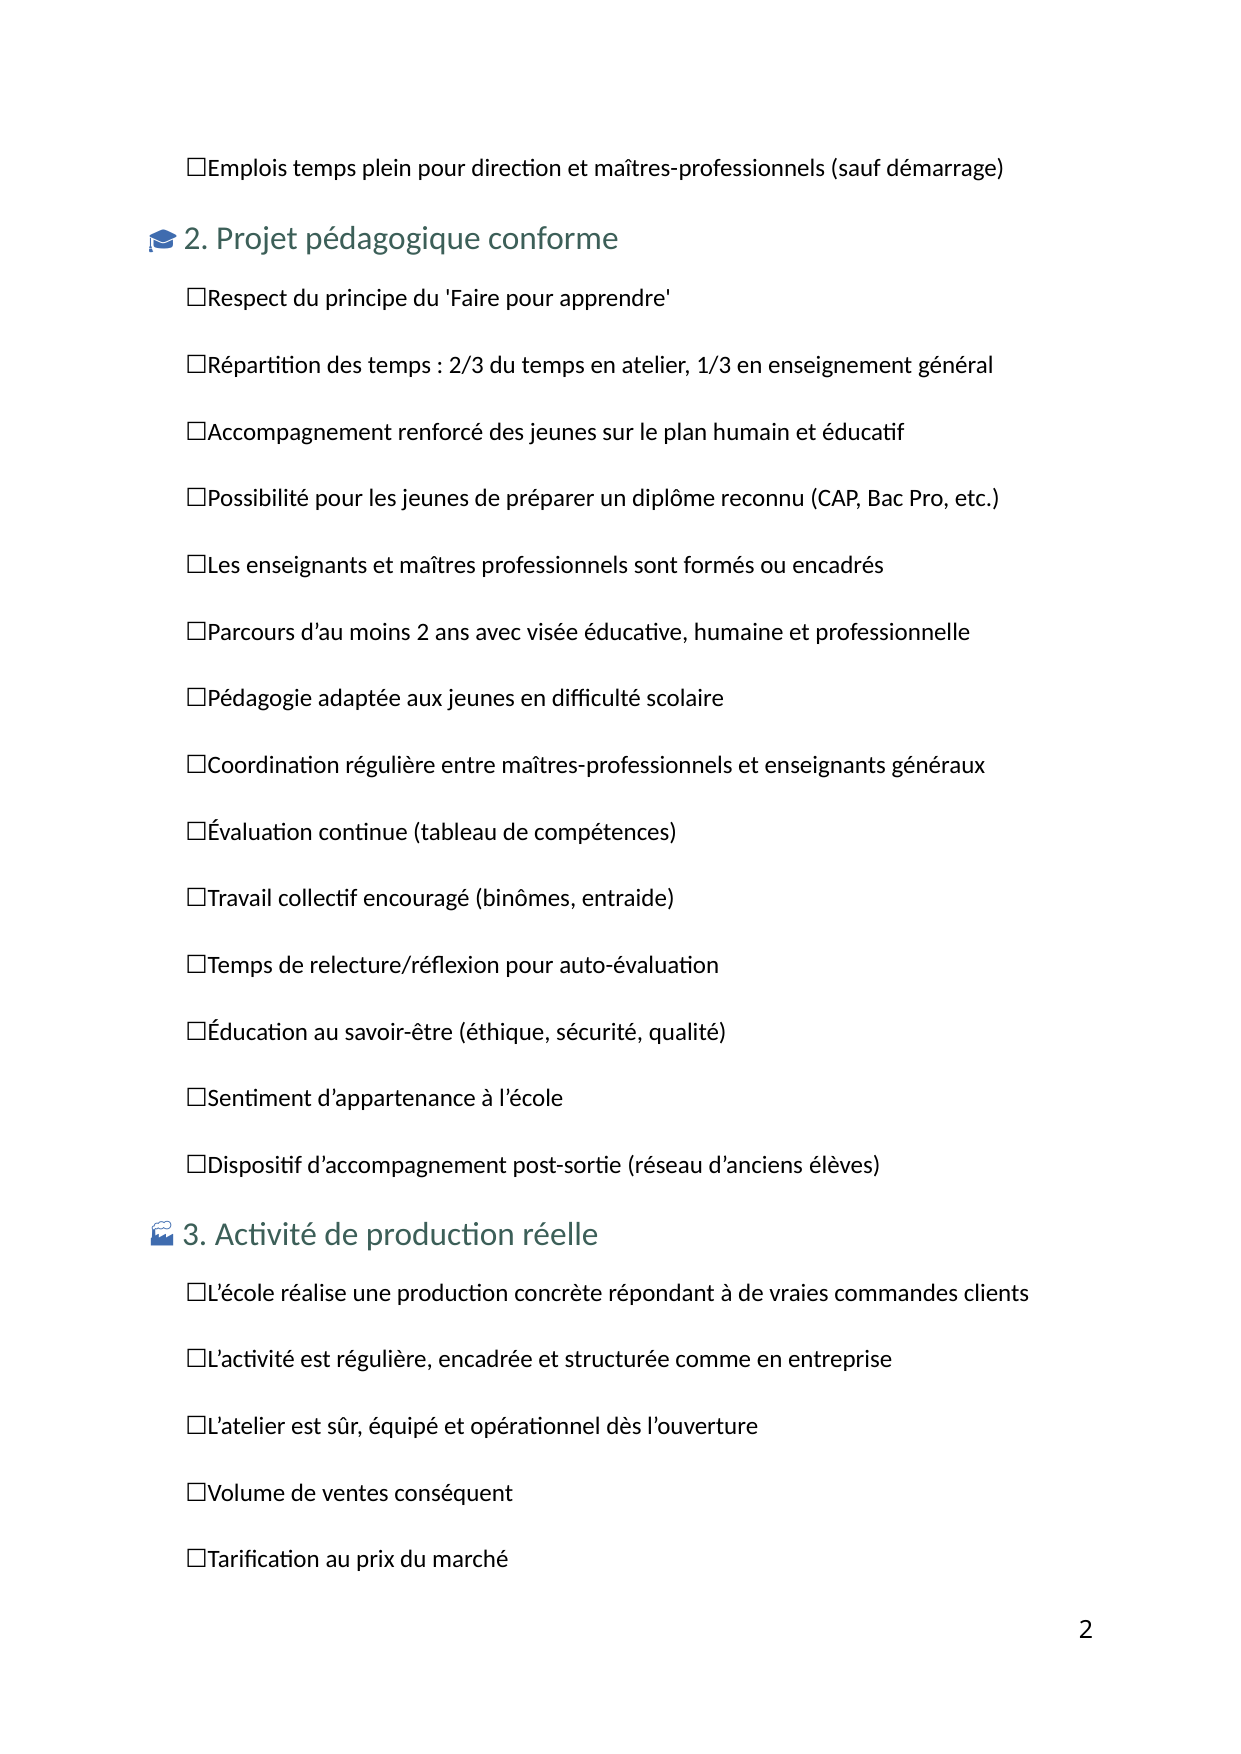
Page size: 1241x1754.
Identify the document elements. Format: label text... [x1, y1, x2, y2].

text Emplois temps plein pour direction et maîtres-professionnels (sauf démarrage) [185, 150, 1093, 184]
text Pédagogie adaptée aux jeunes en difficulté scolaire [185, 680, 1093, 714]
text Possibilité pour les jeunes de préparer un diplôme reconnu (CAP, Bac Pro, etc.) [185, 480, 1093, 514]
text 🏭 3. Activité de production réelle [148, 1213, 1093, 1254]
text Sentiment d’appartenance à l’école [185, 1080, 1093, 1114]
text Travail collectif encouragé (binômes, entraide) [185, 880, 1093, 914]
text Tarification au prix du marché [185, 1541, 1093, 1575]
text Dispositif d’accompagnement post-sortie (réseau d’anciens élèves) [185, 1147, 1093, 1181]
text Évaluation continue (tableau de compétences) [185, 813, 1093, 847]
text Accompagnement renforcé des jeunes sur le plan humain et éducatif [185, 413, 1093, 447]
text Parcours d’au moins 2 ans avec visée éducative, humaine et professionnelle [185, 613, 1093, 647]
text L’activité est régulière, encadrée et structurée comme en entreprise [185, 1341, 1093, 1375]
text 🎓 2. Projet pédagogique conforme [148, 217, 1093, 257]
text L’école réalise une production concrète répondant à de vraies commandes clients [185, 1274, 1093, 1308]
text Temps de relecture/réflexion pour auto-évaluation [185, 947, 1093, 981]
text Volume de ventes conséquent [185, 1474, 1093, 1508]
text Respect du principe du 'Faire pour apprendre' [185, 280, 1093, 314]
text Éducation au savoir-être (éthique, sécurité, qualité) [185, 1013, 1093, 1047]
text Répartition des temps : 2/3 du temps en atelier, 1/3 en enseignement général [185, 347, 1093, 381]
text Coordination régulière entre maîtres-professionnels et enseignants généraux [185, 747, 1093, 781]
text L’atelier est sûr, équipé et opérationnel dès l’ouverture [185, 1408, 1093, 1442]
text Les enseignants et maîtres professionnels sont formés ou encadrés [185, 547, 1093, 581]
